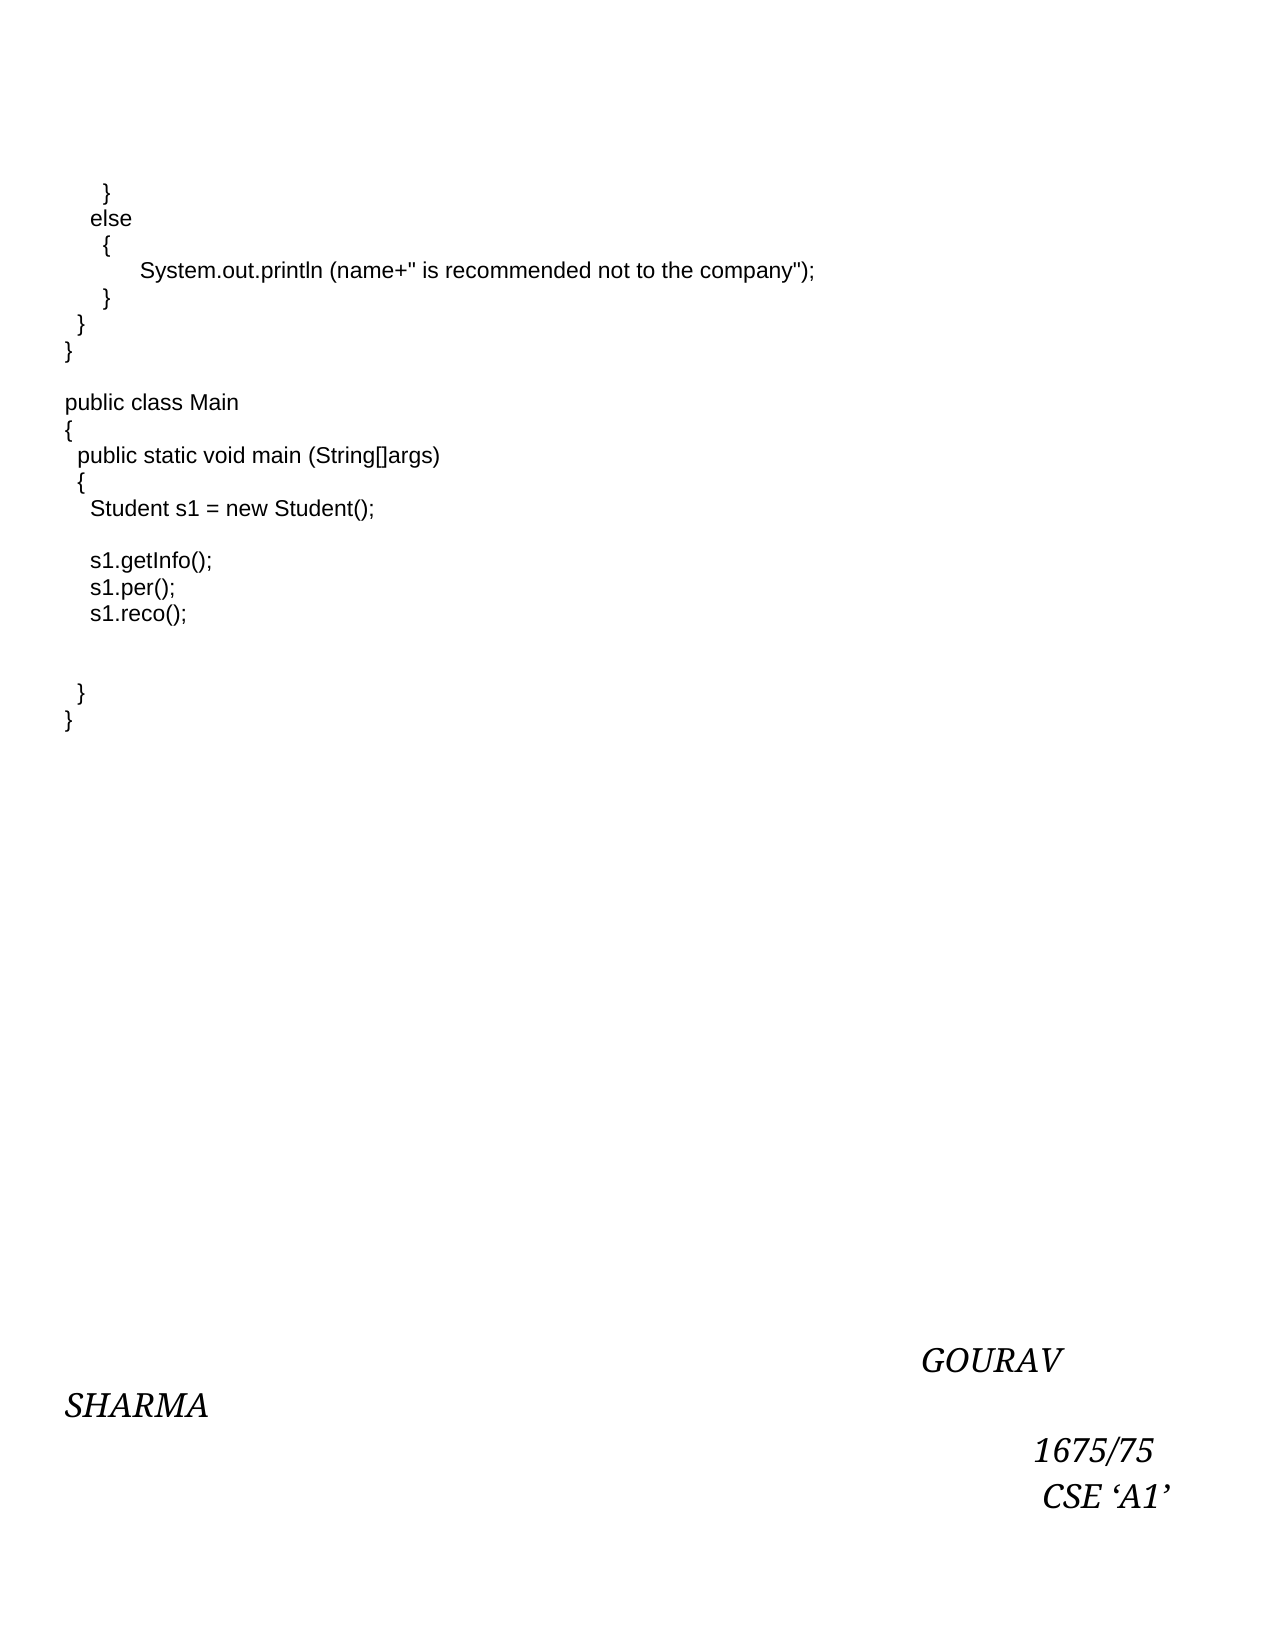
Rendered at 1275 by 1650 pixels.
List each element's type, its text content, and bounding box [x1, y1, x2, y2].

text else [64, 205, 1208, 231]
text } [64, 178, 1208, 205]
text s1.getInfo(); [64, 547, 1208, 574]
text { [64, 468, 1208, 495]
text } [64, 706, 1208, 732]
text } [64, 337, 1208, 363]
text 1675/75 [64, 1427, 1208, 1473]
text CSE ‘A1’ [64, 1473, 1208, 1518]
text { [64, 416, 1208, 442]
text } [64, 679, 1208, 706]
text s1.per(); [64, 574, 1208, 600]
text Student s1 = new Student(); [64, 495, 1208, 521]
text s1.reco(); [64, 600, 1208, 626]
text } [64, 310, 1208, 337]
text { [64, 231, 1208, 257]
text GOURAV SHARMA [64, 1336, 1208, 1427]
text public static void main (String[]args) [64, 442, 1208, 468]
text } [64, 284, 1208, 310]
text public class Main [64, 389, 1208, 416]
text System.out.println (name+" is recommended not to the company"); [64, 257, 1208, 284]
